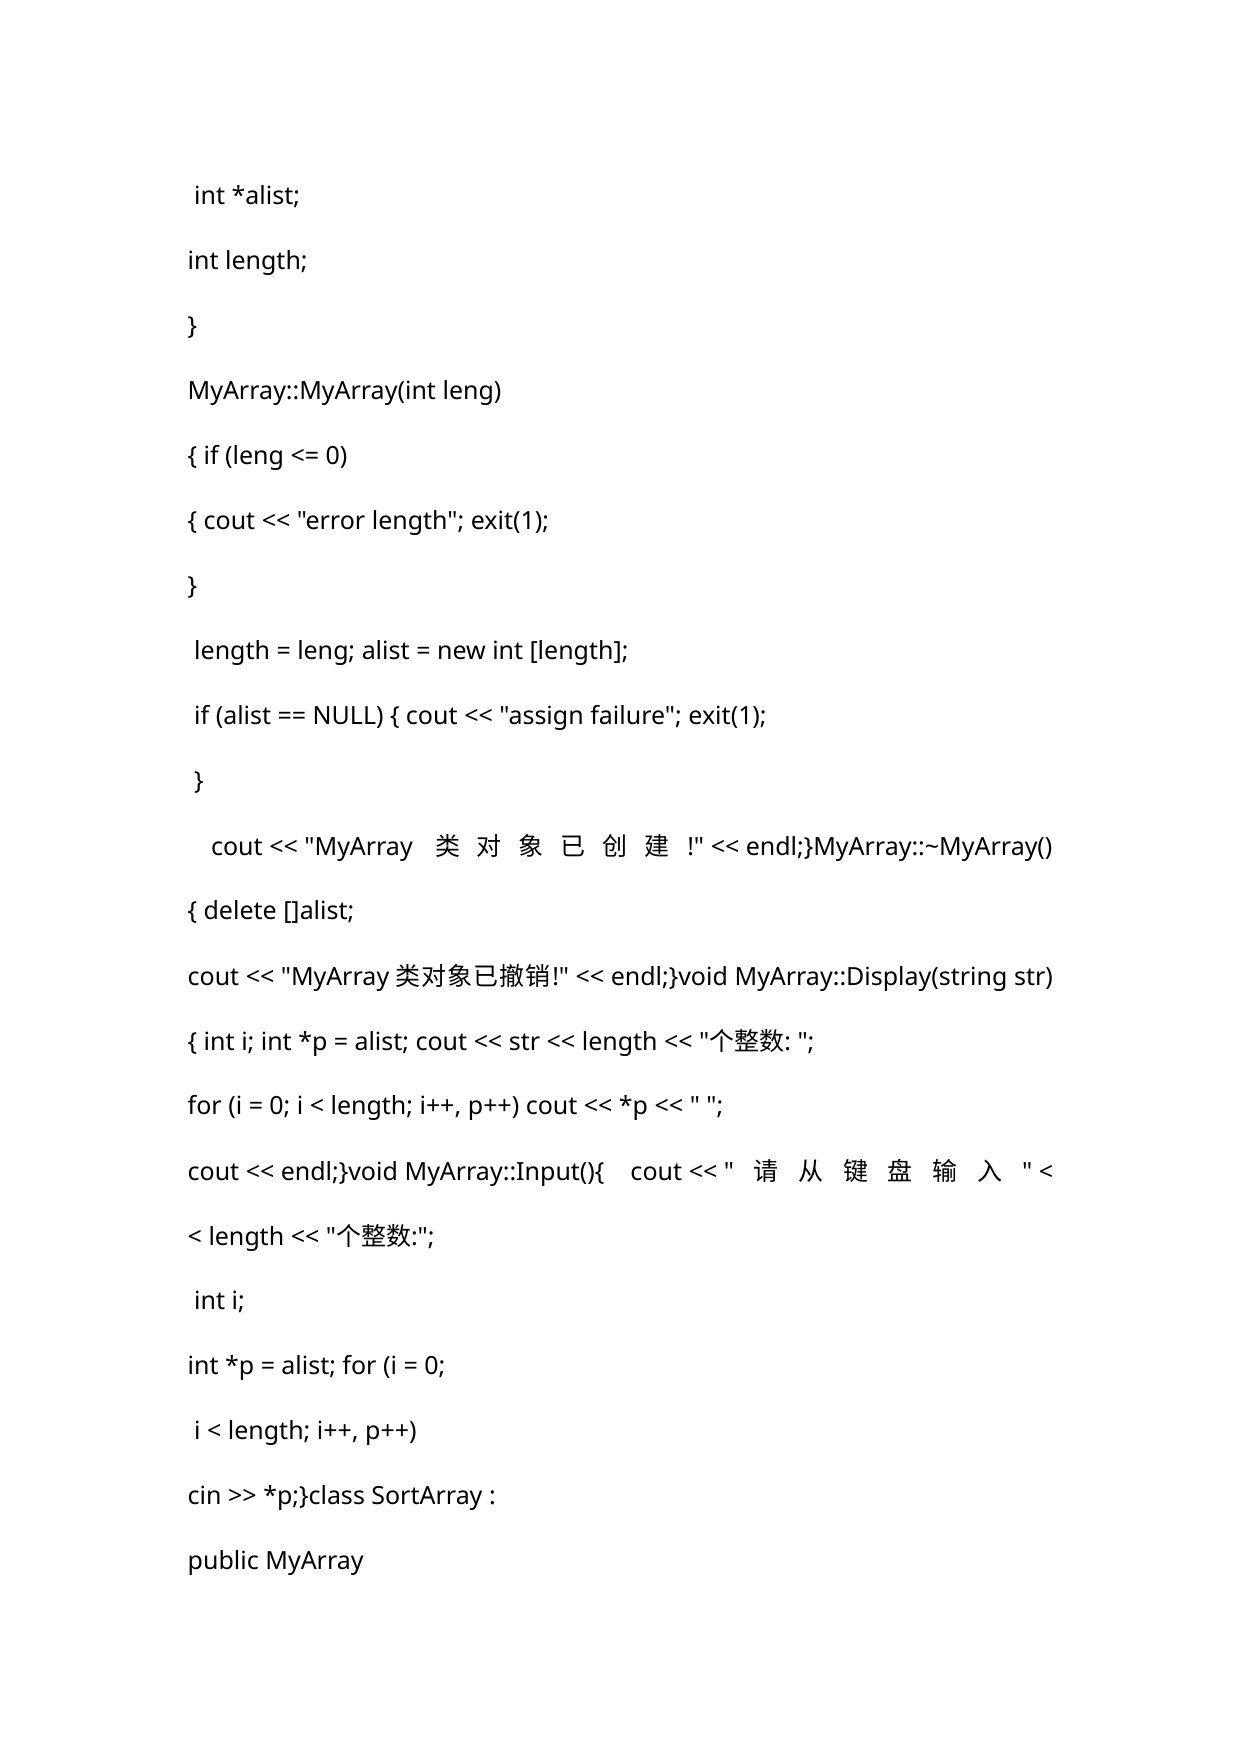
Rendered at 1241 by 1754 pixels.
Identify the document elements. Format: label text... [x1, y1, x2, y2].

text cout << "MyArray类对象已撤销!" << endl;}void MyArray::Display(string str){ int i; int *p = alist; cout << str << length << "个整数: "; [187, 942, 1053, 1072]
text cout << endl;}void MyArray::Input(){ cout << "请从键盘输入" << length << "个整数:"; [187, 1137, 1053, 1267]
text cin >> *p;}class SortArray : [187, 1462, 1053, 1527]
text MyArray::MyArray(int leng) [187, 357, 1053, 422]
text { cout << "error length"; exit(1); [187, 487, 1053, 552]
text length = leng; alist = new int [length]; [187, 617, 1053, 682]
text i < length; i++, p++) [187, 1397, 1053, 1462]
text int i; [187, 1267, 1053, 1332]
text int length; [187, 227, 1053, 292]
text public MyArray [187, 1527, 1053, 1592]
text if (alist == NULL) { cout << "assign failure"; exit(1); [187, 682, 1053, 747]
text } [187, 747, 1053, 812]
text } [187, 292, 1053, 357]
text int *p = alist; for (i = 0; [187, 1332, 1053, 1397]
text } [187, 552, 1053, 617]
text { if (leng <= 0) [187, 422, 1053, 487]
text for (i = 0; i < length; i++, p++) cout << *p << " "; [187, 1072, 1053, 1137]
text int *alist; [187, 162, 1053, 227]
text cout << "MyArray类对象已创建!" << endl;}MyArray::~MyArray(){ delete []alist; [187, 812, 1053, 942]
